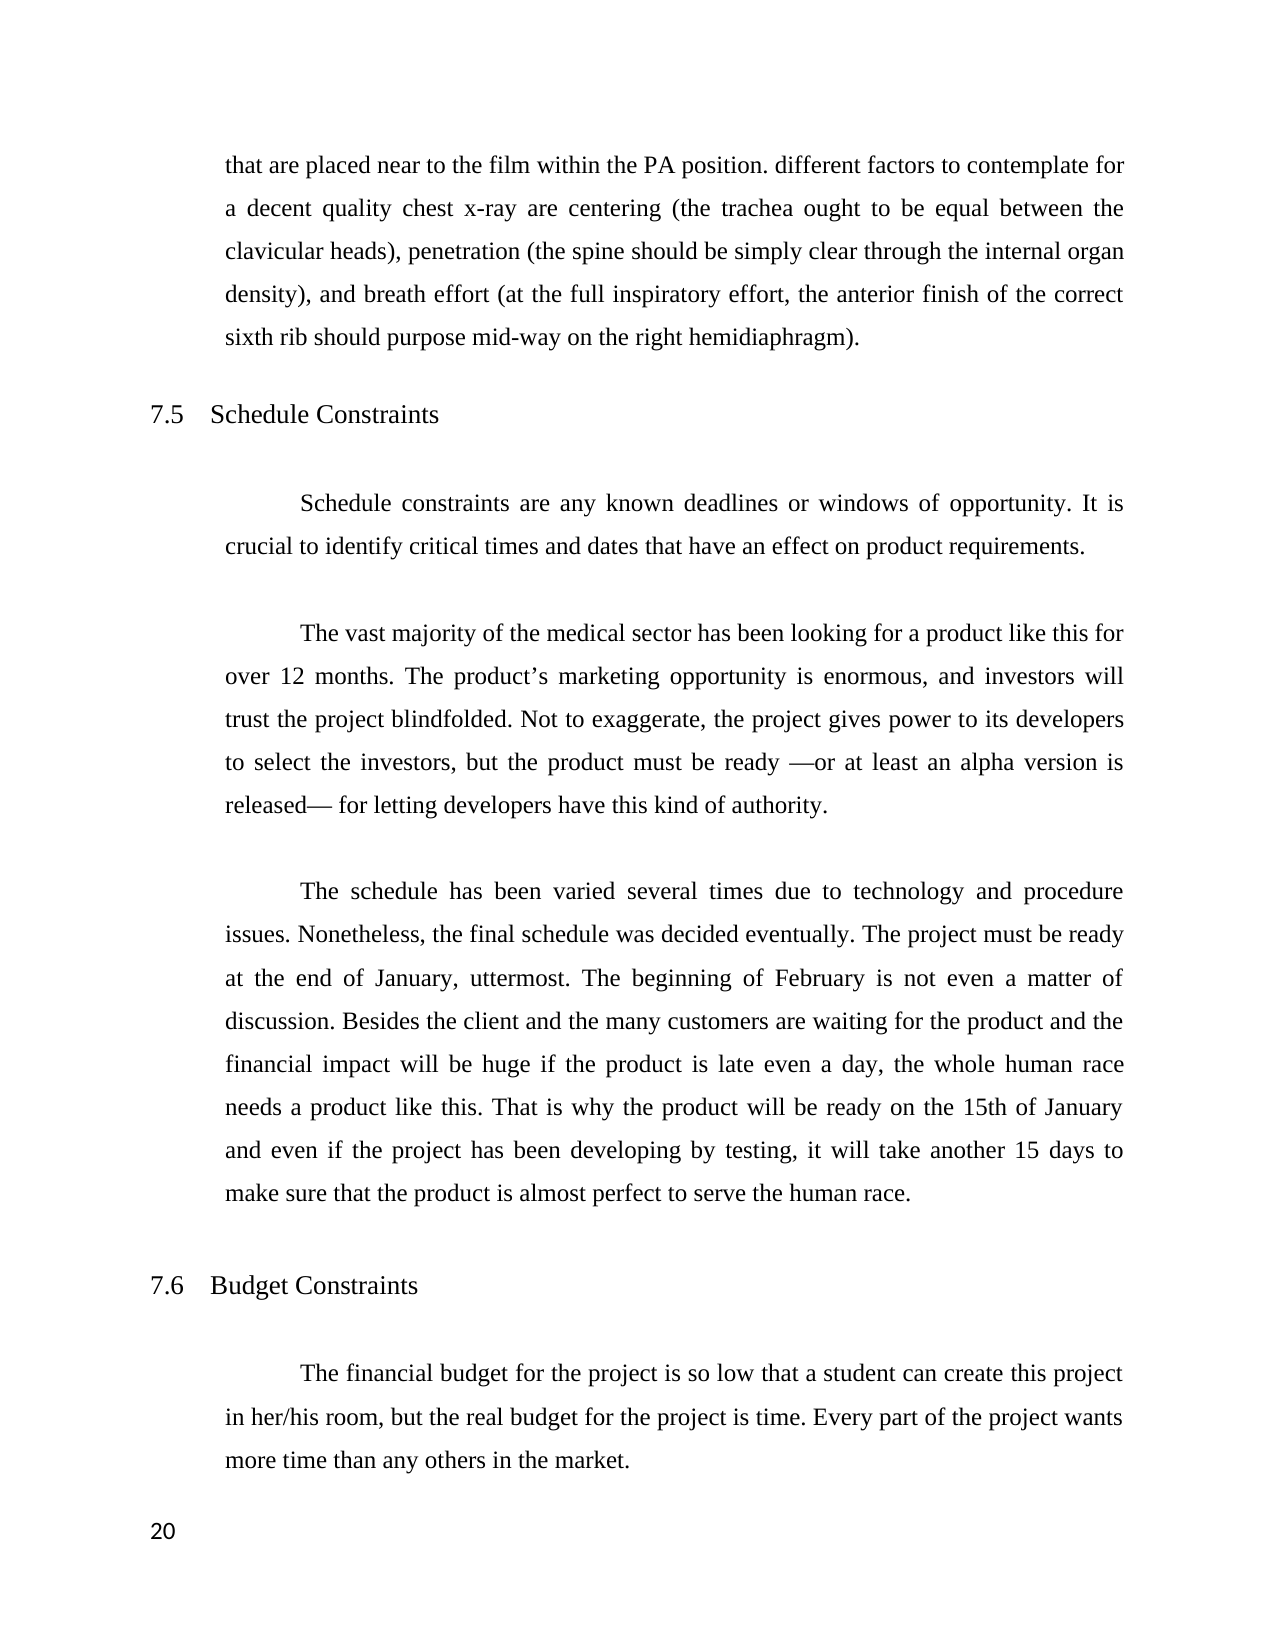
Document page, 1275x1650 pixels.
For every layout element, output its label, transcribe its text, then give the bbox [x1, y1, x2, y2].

text The financial budget for the project is so low that a student can create this project in her/his room, but the real budget for the project is time. Every part of the project wants more time than any others in the market. [225, 1358, 1125, 1473]
text Schedule constraints are any known deadlines or windows of opportunity. It is crucial to identify critical times and dates that have an effect on product requirements. [225, 488, 1125, 560]
subtitle Budget Constraints [150, 1269, 1125, 1300]
subtitle Schedule Constraints [150, 398, 1125, 430]
text The vast majority of the medical sector has been looking for a product like this for over 12 months. The product’s marketing opportunity is enormous, and investors will trust the project blindfolded. Not to exaggerate, the project gives power to its developers to select the investors, but the product must be ready —or at least an alpha version is released— for letting developers have this kind of authority. [225, 618, 1125, 819]
text The schedule has been varied several times due to technology and procedure issues. Nonetheless, the final schedule was decided eventually. The project must be ready at the end of January, uttermost. The beginning of February is not even a matter of discussion. Besides the client and the many customers are waiting for the product and the financial impact will be huge if the product is late even a day, the whole human race needs a product like this. That is why the product will be ready on the 15th of January and even if the project has been developing by testing, it will take another 15 days to make sure that the product is almost perfect to serve the human race. [225, 876, 1125, 1207]
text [225, 150, 1125, 351]
